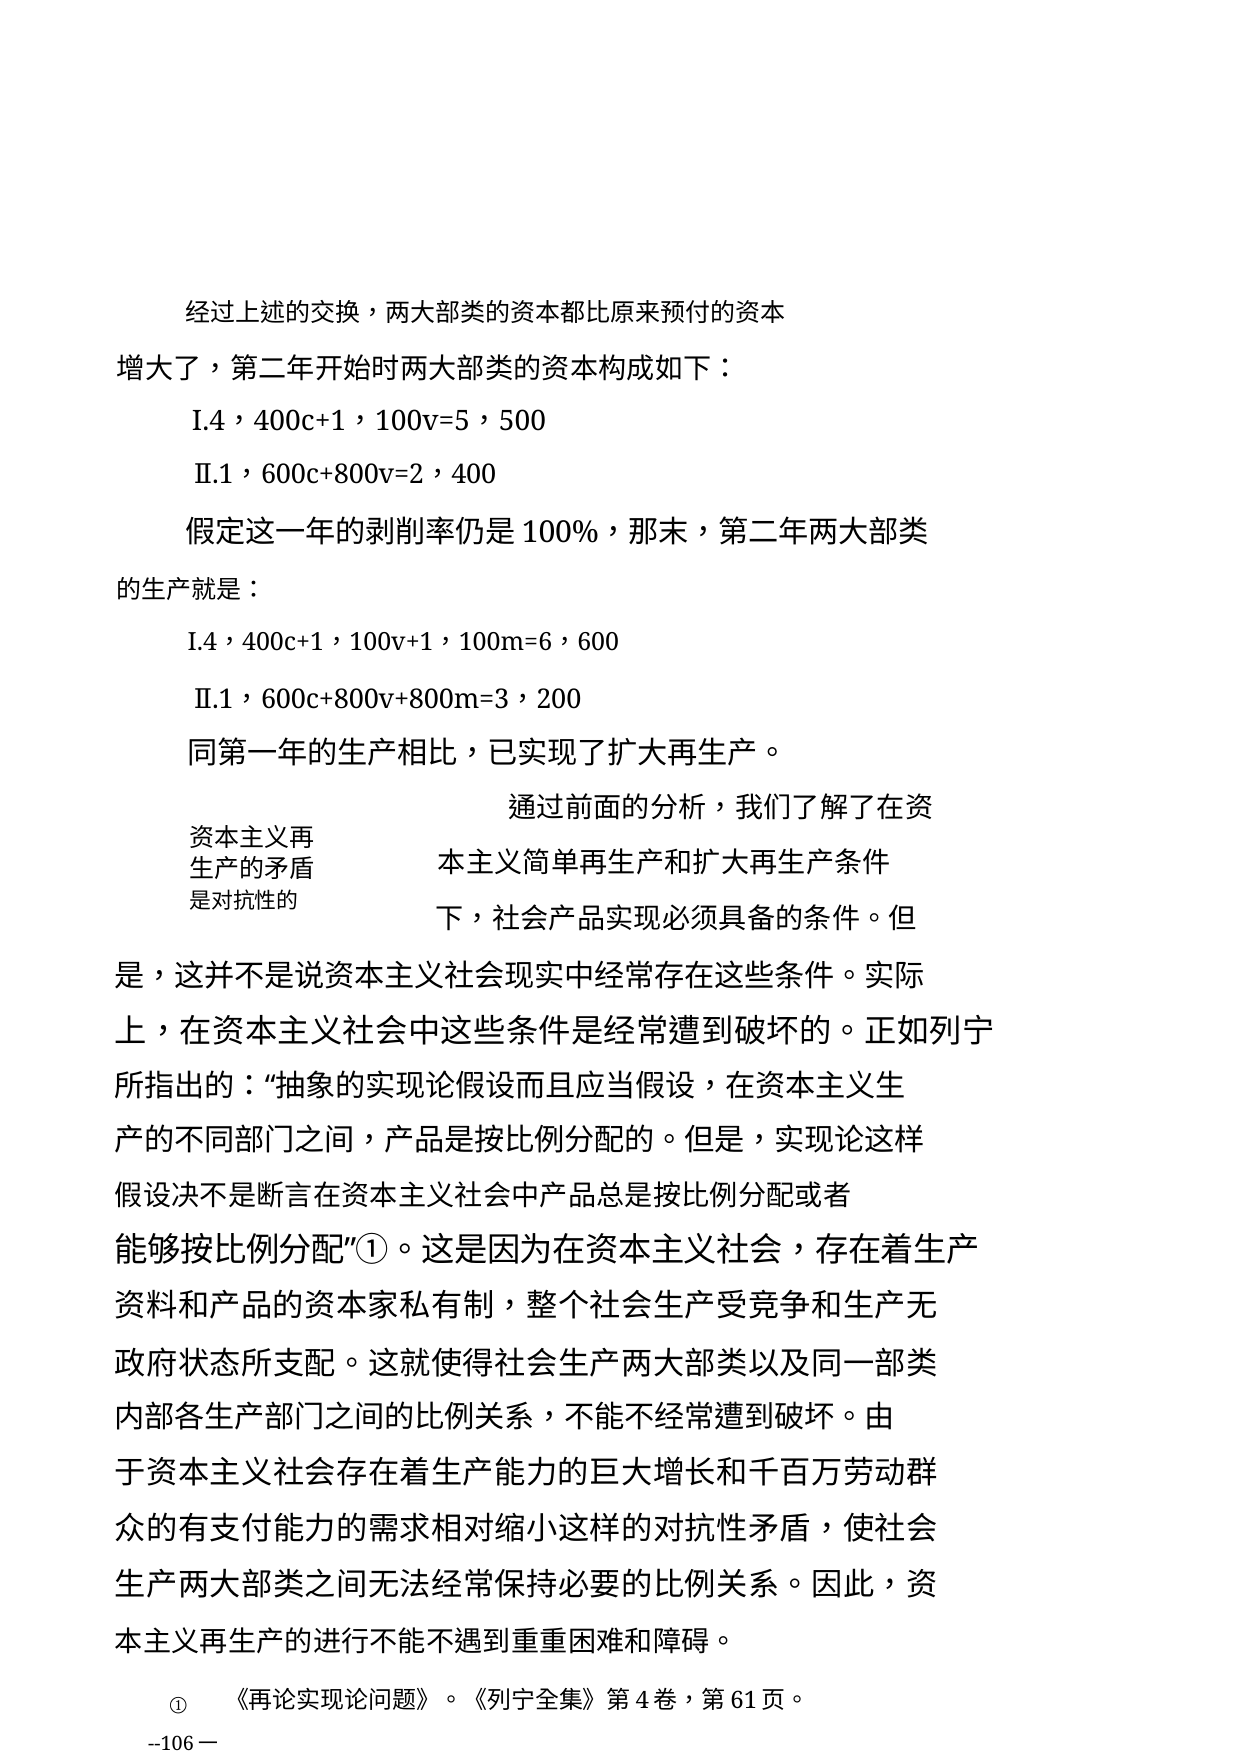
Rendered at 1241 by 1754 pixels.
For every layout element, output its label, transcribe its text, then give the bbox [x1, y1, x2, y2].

text 众的有支付能力的需求相对缩小这样的对抗性矛盾，使社会 [114, 1514, 1064, 1546]
text 的生产就是： [117, 579, 304, 604]
text ① [169, 1693, 231, 1718]
text 资本主义再 [189, 827, 354, 852]
text 增大了，第二年开始时两大部类的资本构成如下： [117, 356, 833, 384]
text I.4，400c+1，100v+1，100m=6，600 [187, 631, 647, 656]
text 产的不同部门之间，产品是按比例分配的。但是，实现论这样 [114, 1127, 1130, 1157]
text 是，这并不是说资本主义社会现实中经常存在这些条件。实际 [114, 962, 1130, 992]
text Ⅱ.1，600c+800v+800m=3，200 [194, 687, 608, 714]
text 上，在资本主义社会中这些条件是经常遭到破坏的。正如列宁 [114, 1016, 1130, 1049]
text 能够按比例分配”①。这是因为在资本主义社会，存在着生产 [114, 1235, 1137, 1268]
text 内部各生产部门之间的比例关系，不能不经常遭到破坏。由 [114, 1404, 1064, 1434]
text 是对抗性的 [189, 891, 331, 913]
text 本主义再生产的进行不能不遇到重重困难和障碍。 [114, 1629, 1064, 1657]
text 下，社会产品实现必须具备的条件。但 [435, 906, 989, 934]
text 通过前面的分析，我们了解了在资 [508, 795, 997, 824]
text 本主义简单再生产和扩大再生产条件 [437, 849, 959, 878]
text 资料和产品的资本家私有制，整个社会生产受竞争和生产无 [114, 1291, 1137, 1323]
text 生产的矛盾 [189, 858, 354, 883]
text 假定这一年的剥削率仍是100%，那末，第二年两大部类 [185, 518, 1013, 548]
text 假设决不是断言在资本主义社会中产品总是按比例分配或者 [114, 1183, 1130, 1211]
text Ⅱ.1，600c+800v=2，400 [194, 462, 531, 489]
text 同第一年的生产相比，已实现了扩大再生产。 [187, 739, 877, 769]
text 政府状态所支配。这就使得社会生产两大部类以及同一部类 [114, 1349, 1064, 1381]
text 经过上述的交换，两大部类的资本都比原来预付的资本 [185, 302, 875, 327]
text 所指出的：“抽象的实现论假设而且应当假设，在资本主义生 [114, 1072, 1130, 1102]
text --106一 [148, 1734, 248, 1754]
text 《再论实现论问题》。《列宁全集》第4卷，第61页。 [225, 1689, 870, 1713]
text I.4，400c+1，100v=5，500 [192, 408, 833, 436]
text 于资本主义社会存在着生产能力的巨大增长和千百万劳动群 [114, 1458, 1064, 1489]
text 生产两大部类之间无法经常保持必要的比例关系。因此，资 [114, 1570, 1064, 1602]
